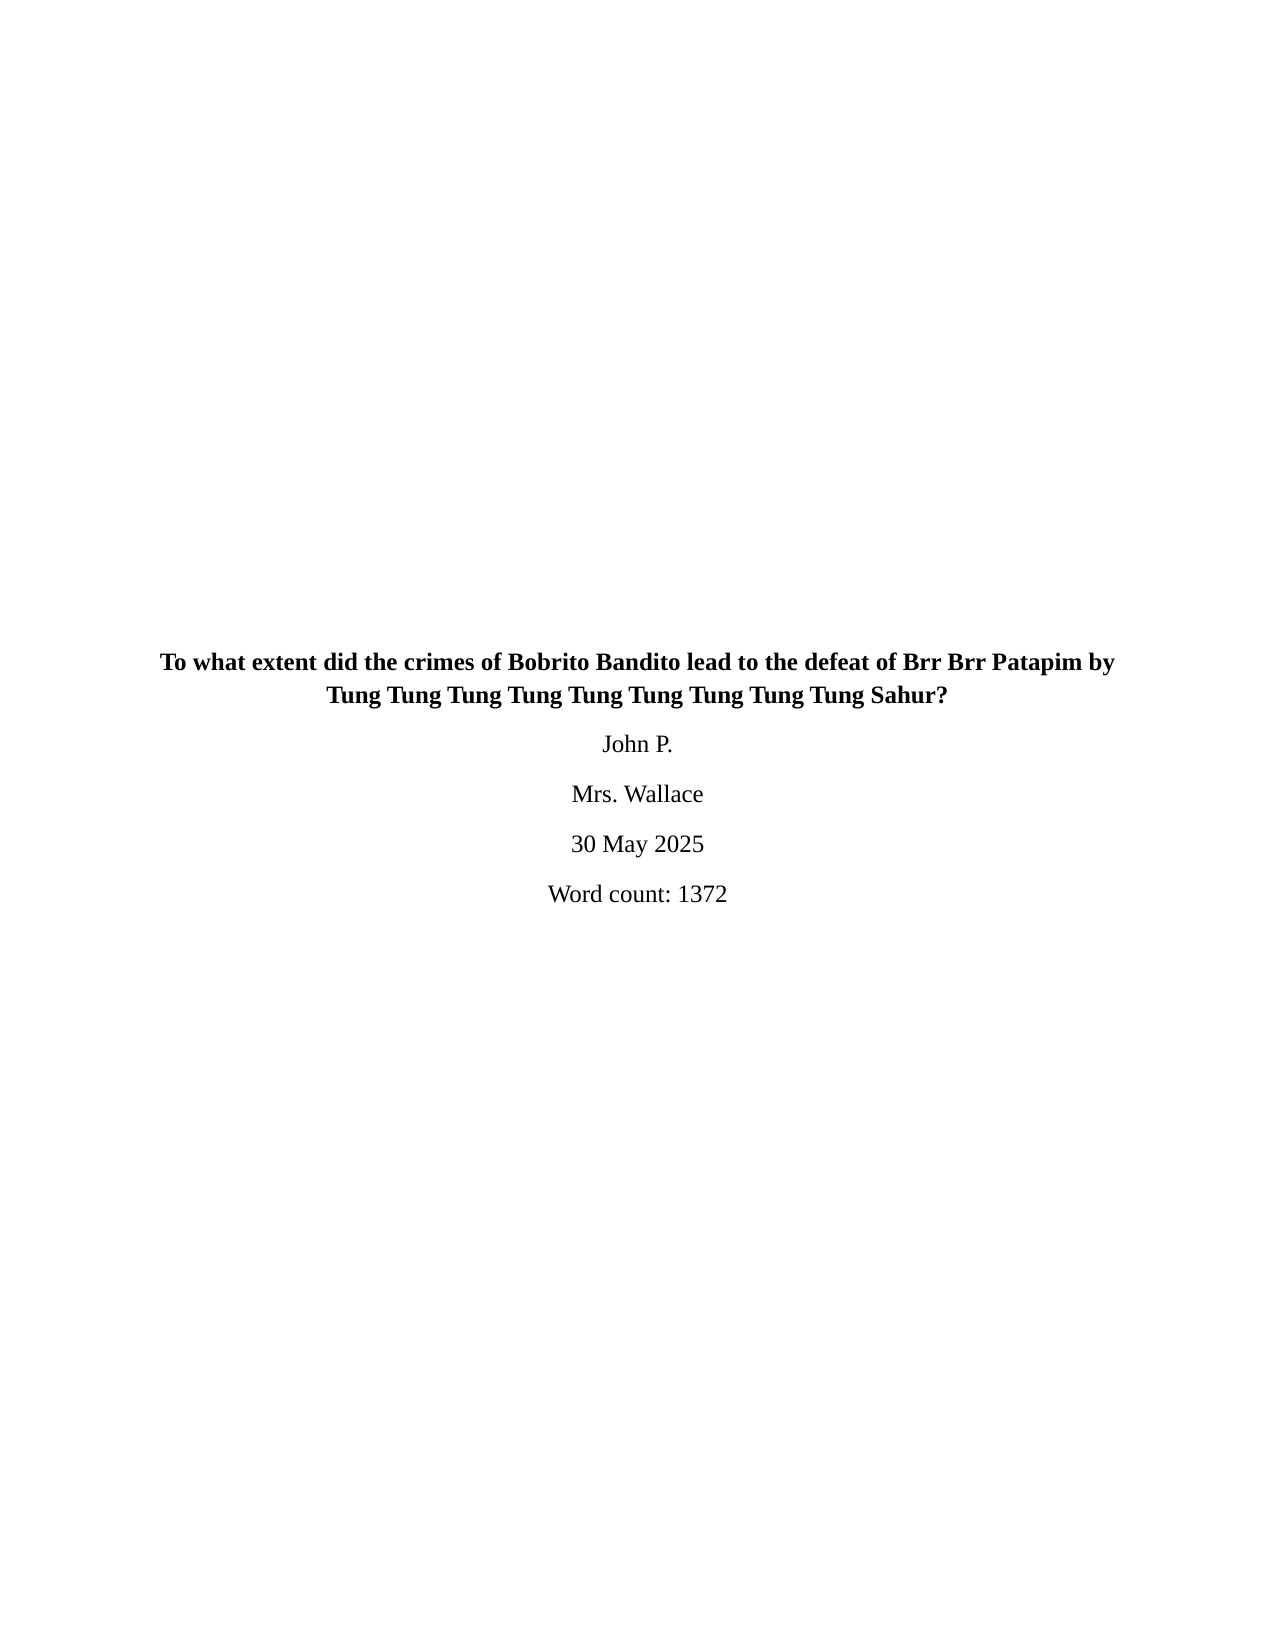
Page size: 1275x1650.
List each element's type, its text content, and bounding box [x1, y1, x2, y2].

text To what extent did the crimes of Bobrito Bandito lead to the defeat of Brr Brr Patapim by Tung Tung Tung Tung Tung Tung Tung Tung Tung Sahur? [150, 647, 1125, 709]
text Mrs. Wallace [150, 779, 1125, 808]
text Word count: 1372 [150, 879, 1125, 907]
text 30 May 2025 [150, 829, 1125, 858]
text John P. [150, 729, 1125, 758]
